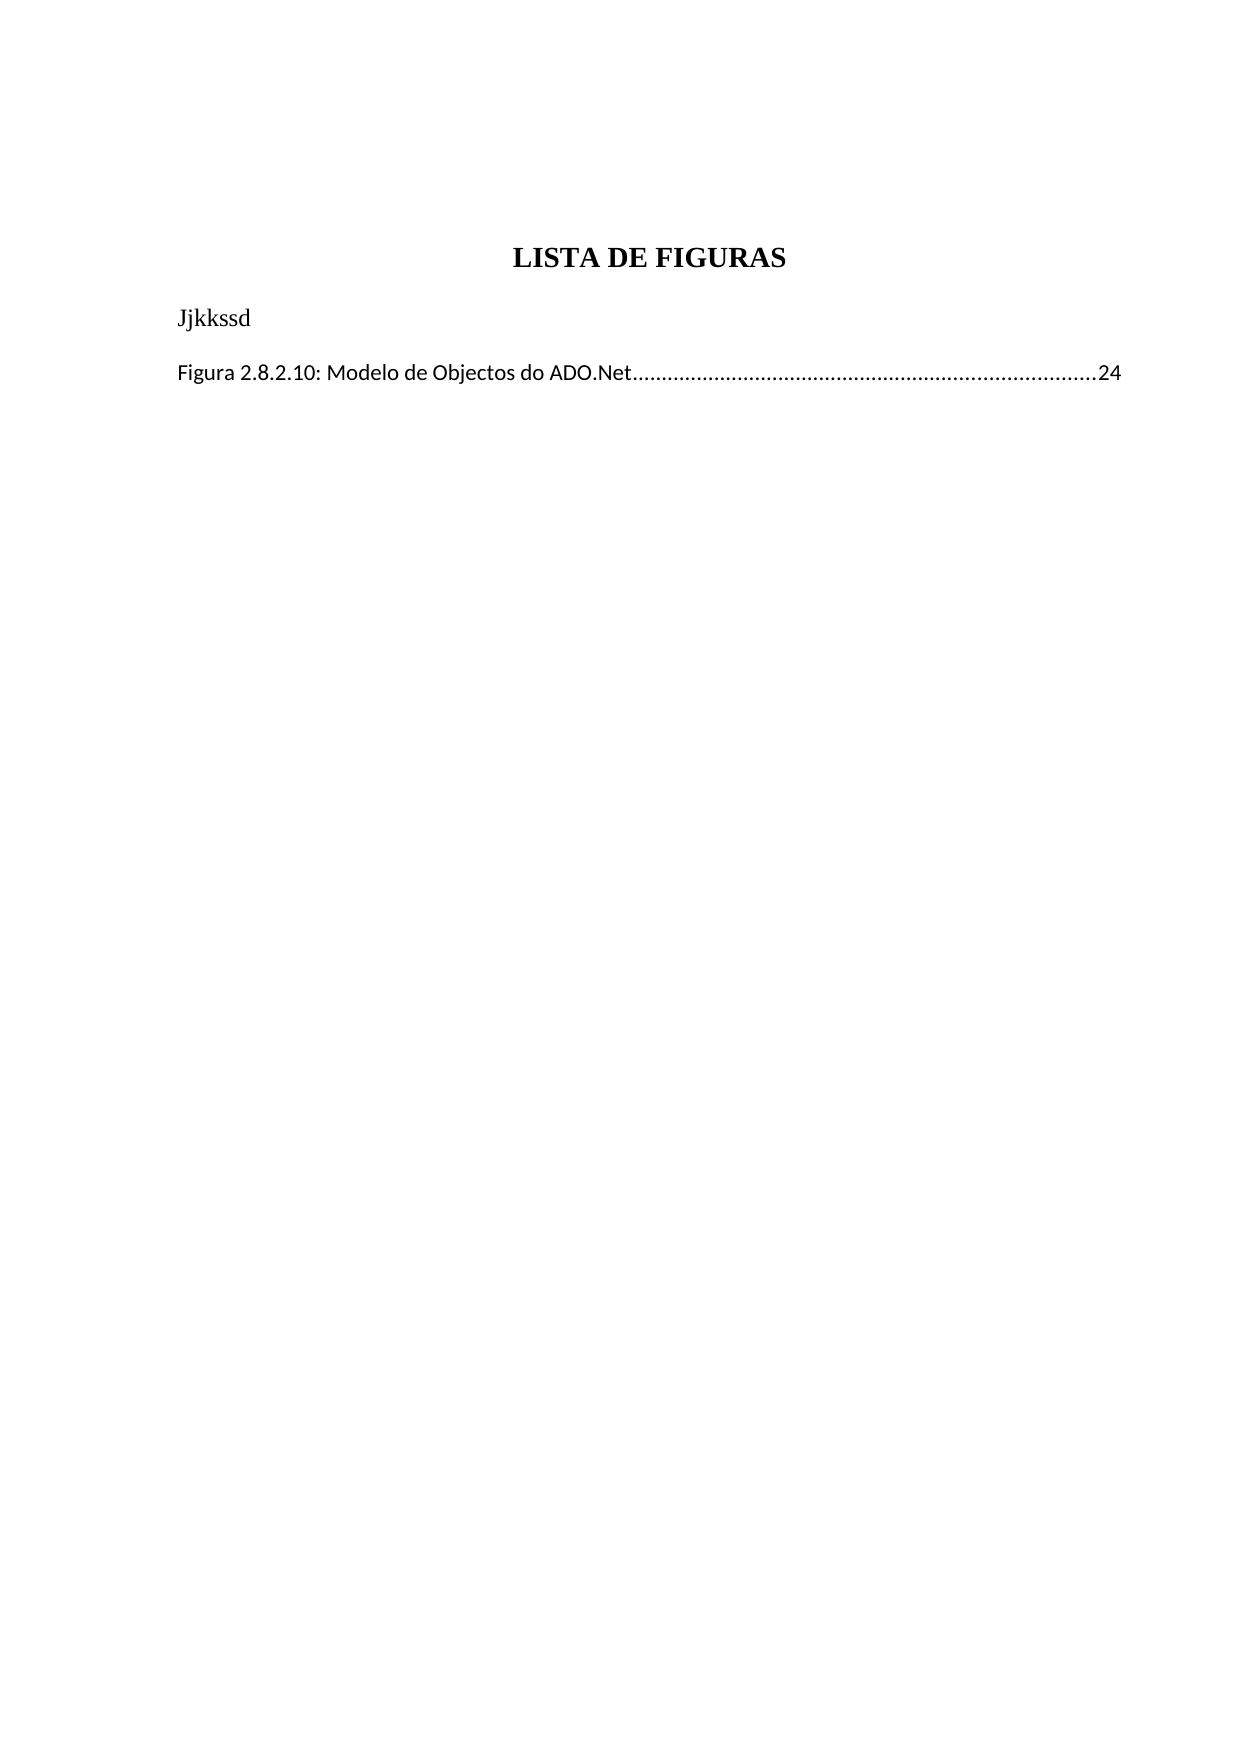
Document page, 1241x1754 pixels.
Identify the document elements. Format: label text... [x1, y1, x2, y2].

text Jjkkssd [177, 303, 1122, 332]
text Figura 2.8.2.10: Modelo de Objectos do ADO.Net 24 [177, 358, 1122, 386]
text LISTA DE FIGURAS [177, 240, 1122, 273]
